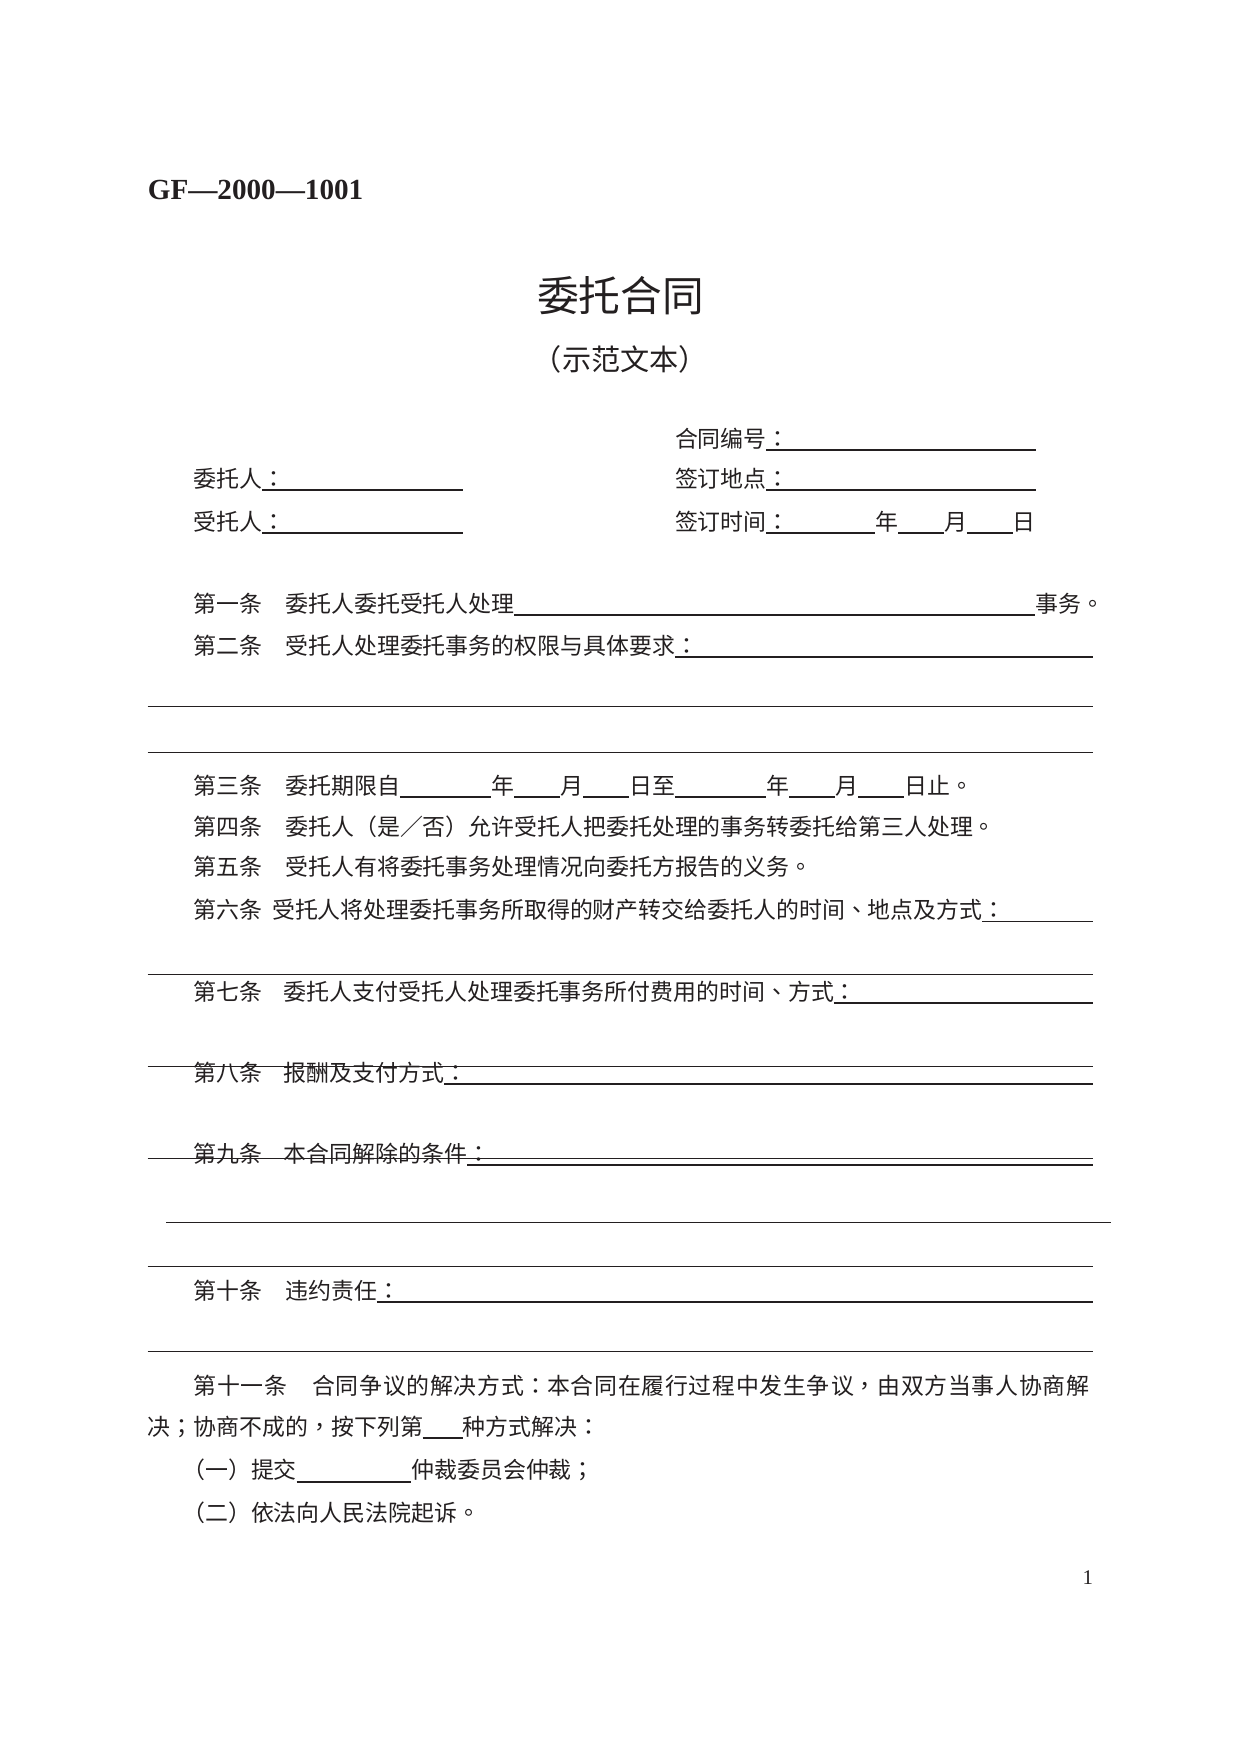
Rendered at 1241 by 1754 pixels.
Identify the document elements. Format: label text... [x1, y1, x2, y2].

text 第一条 委托人委托受托人处理 事务。 [193, 588, 1115, 619]
text （示范文本） [531, 339, 709, 379]
text 第三条 委托期限自 年 月 日至 年 月 日止。 第四条 委托人（是／否）允许受托人把委托处理的事务转委托给第三人处理。第五条 受托人有将委托事务处理情况向委托方报告的义务。 [193, 753, 996, 882]
text 第十一条 合同争议的解决方式：本合同在履行过程中发生争议，由双方当事人协商解 决；协商不成的，按下列第 种方式解决： [148, 1352, 1093, 1442]
text 1 [135, 1565, 1093, 1589]
text 委托合同 [531, 263, 709, 323]
text （二）依法向人民法院起诉。 [182, 1497, 1115, 1528]
text 第六条 受托人将处理委托事务所取得的财产转交给委托人的时间、地点及方式： 第七条 委托人支付受托人处理委托事务所付费用的时间、方式： 第八条 报酬及支付方式： 第九条 本合同解除的条件： [193, 894, 1093, 1169]
text GF—2000—1001 [148, 172, 1115, 206]
text 受托人： 签订时间： 年 月 日 [193, 506, 1115, 537]
text 第十条 违约责任： [193, 1267, 1115, 1306]
text 第二条 受托人处理委托事务的权限与具体要求： [193, 630, 1115, 661]
text （一）提交 仲裁委员会仲裁； [182, 1454, 1115, 1486]
text 合同编号： [675, 422, 1115, 454]
text 委托人： 签订地点： [193, 463, 1115, 494]
